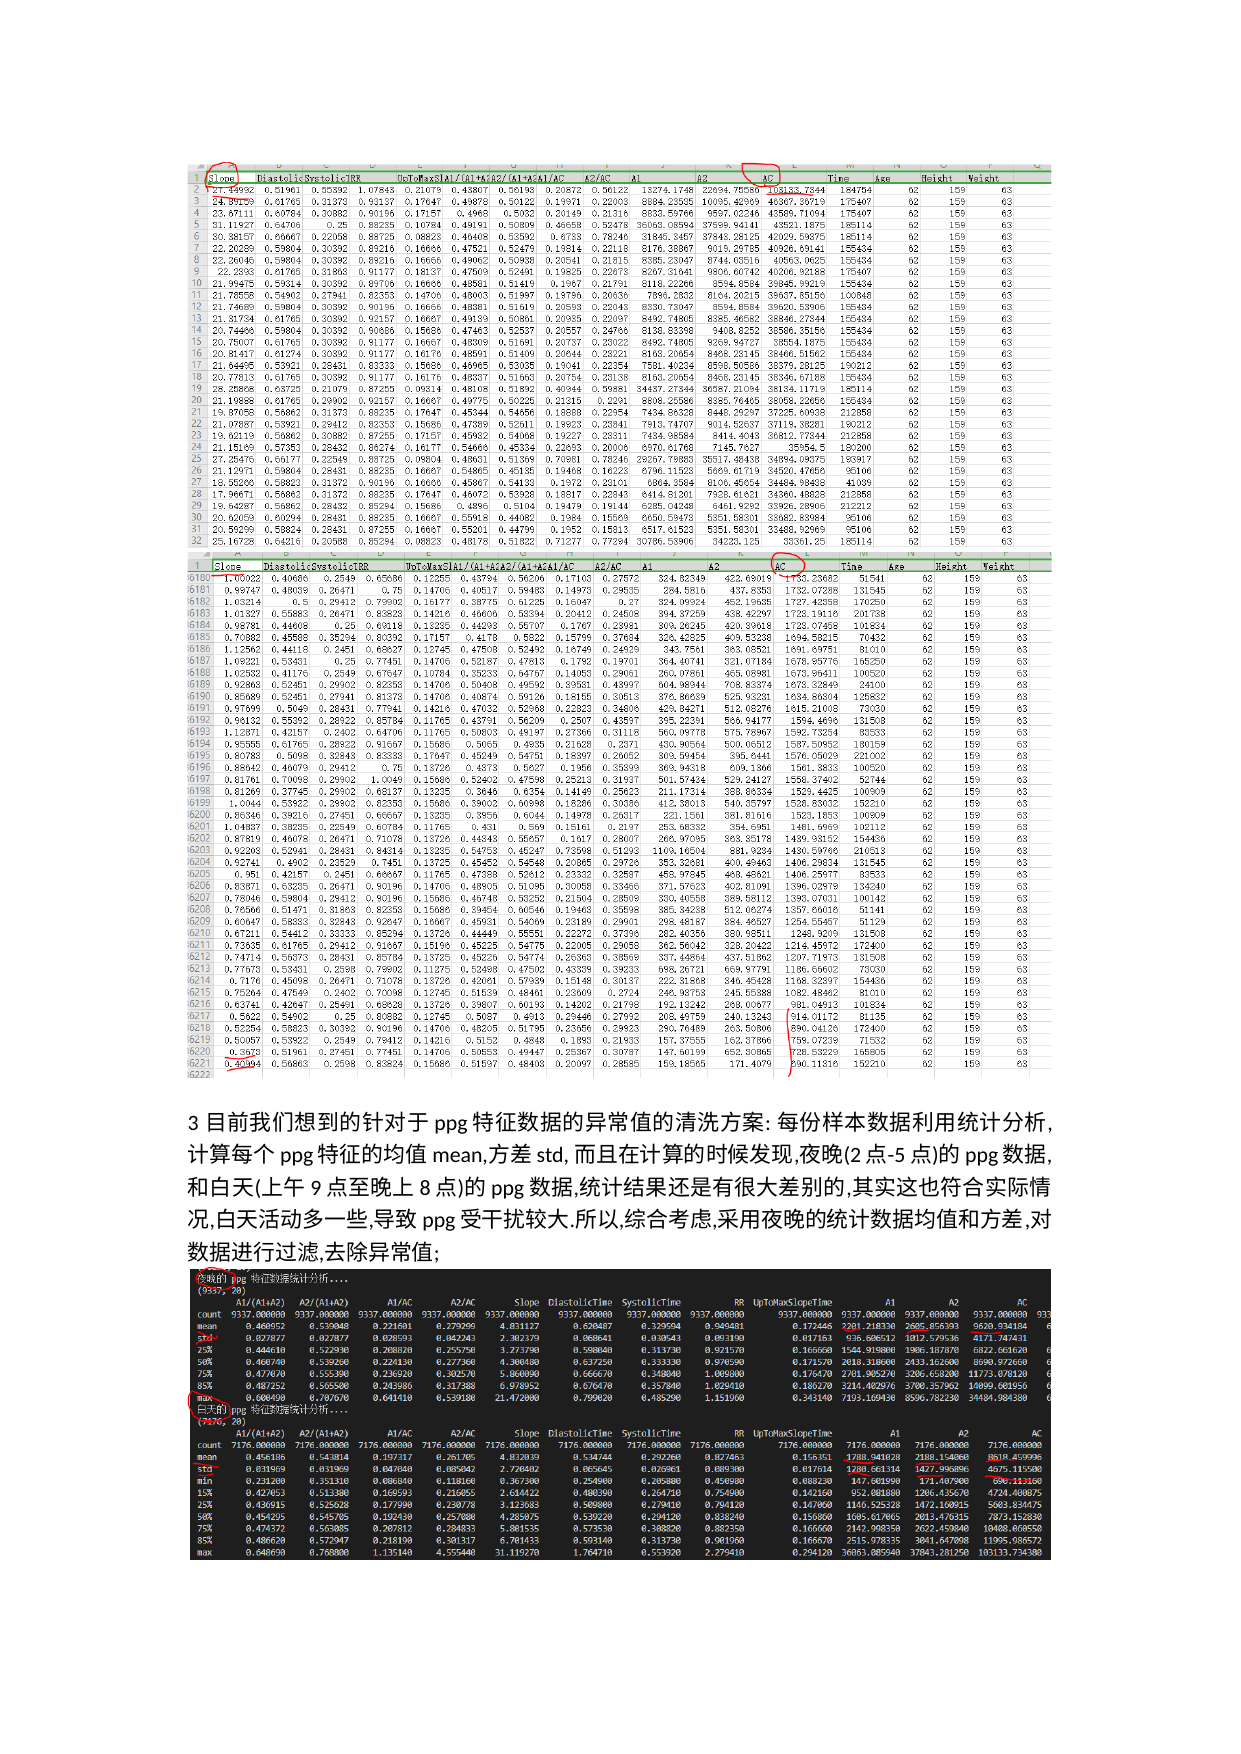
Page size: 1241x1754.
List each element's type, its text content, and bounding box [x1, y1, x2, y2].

picture [187, 1267, 1051, 1560]
picture [187, 552, 1052, 1078]
picture [187, 162, 1052, 548]
text 3 目前我们想到的针对于ppg特征数据的异常值的清洗方案: 每份样本数据利用统计分析, 计算每个ppg特征的均值mean,方差std, 而且在计算的时候发现,夜晚(2点-5点)的ppg数据,和白天(上午9点至晚上8点)的ppg数据,统计结果还是有很大差别的,其实这也符合实际情况,白天活动多一些,导致ppg受干扰较大.所以,综合考虑,采用夜晚的统计数据均值和方差,对数据进行过滤,去除异常值; [187, 1104, 1053, 1267]
